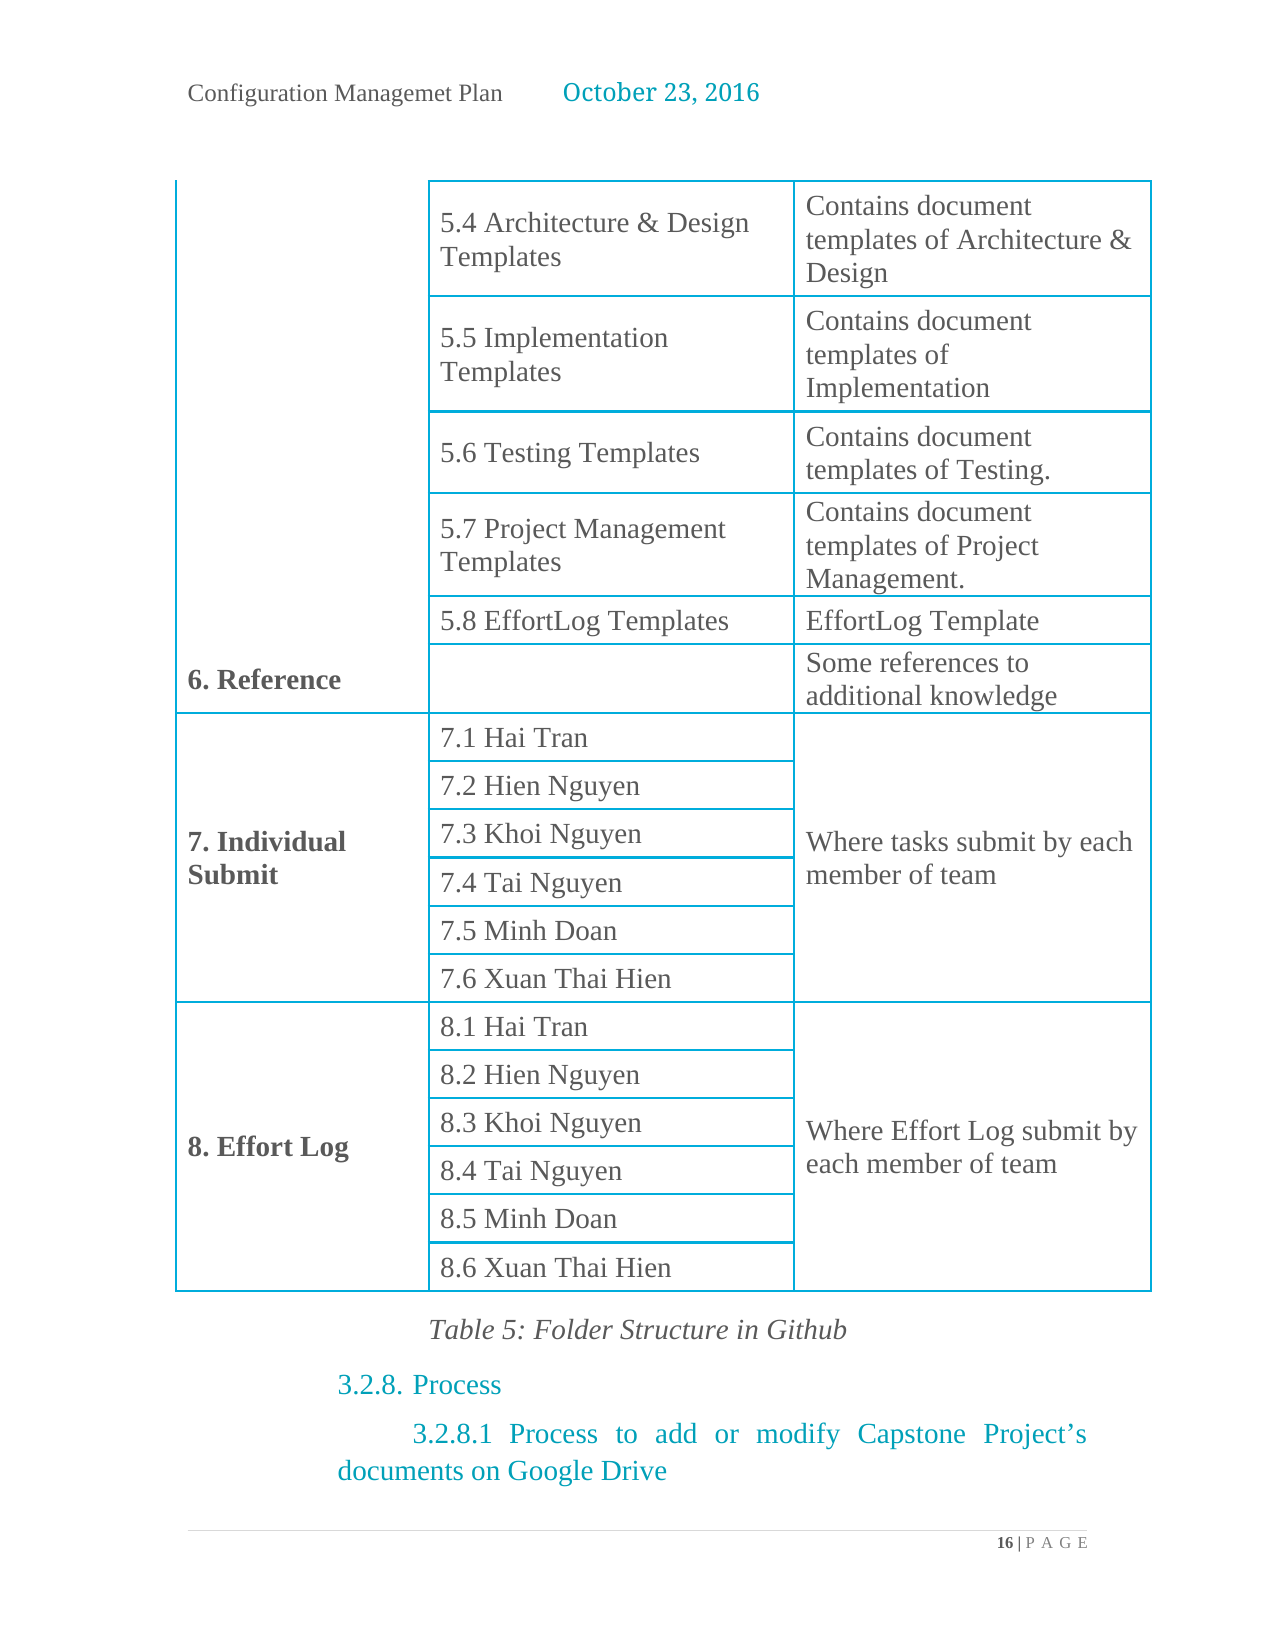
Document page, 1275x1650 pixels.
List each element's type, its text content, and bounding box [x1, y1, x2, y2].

table_cell 8.6 Xuan Thai Hien [430, 1244, 793, 1289]
table_cell 7.4 Tai Nguyen [430, 859, 793, 904]
table_cell 8.3 Khoi Nguyen [430, 1099, 793, 1145]
table_cell Where tasks submit by each member of team [795, 714, 1150, 1001]
subtitle 3.2.8. Process [187, 1367, 1087, 1400]
table_cell 8.1 Hai Tran [430, 1003, 793, 1049]
table_cell Contains document templates of Implementation [795, 297, 1150, 410]
table_cell 8. Effort Log [177, 1003, 428, 1289]
table_cell 5.5 Implementation Templates [430, 297, 793, 410]
table_cell Contains document templates of Testing. [795, 413, 1150, 492]
table_cell Where Effort Log submit by each member of team [795, 1003, 1150, 1289]
table_cell 5.4 Architecture & Design Templates [430, 182, 793, 295]
table_cell EffortLog Template [795, 597, 1150, 643]
table_cell 5.6 Testing Templates [430, 413, 793, 492]
table_cell 7.6 Xuan Thai Hien [430, 955, 793, 1001]
table_cell 7.5 Minh Doan [430, 907, 793, 953]
table_cell 8.4 Tai Nguyen [430, 1147, 793, 1193]
table_cell Contains document templates of Project Management. [795, 494, 1150, 595]
table_cell 8.5 Minh Doan [430, 1195, 793, 1241]
text 3.2.8.1 Process to add or modify Capstone Project’s documents on Google Drive [337, 1416, 1087, 1487]
table_cell Some references to additional knowledge [795, 645, 1150, 712]
table_cell 7.3 Khoi Nguyen [430, 810, 793, 856]
table_cell 6. Reference [177, 643, 428, 712]
table_cell 5.8 EffortLog Templates [430, 597, 793, 643]
table_cell 7. Individual Submit [177, 714, 428, 1001]
table_cell 8.2 Hien Nguyen [430, 1051, 793, 1097]
table_cell [430, 645, 793, 712]
table_cell 7.1 Hai Tran [430, 714, 793, 760]
table_cell 5.7 Project Management Templates [430, 494, 793, 595]
table_cell 7.2 Hien Nguyen [430, 762, 793, 808]
table_cell Contains document templates of Architecture & Design [795, 182, 1150, 295]
